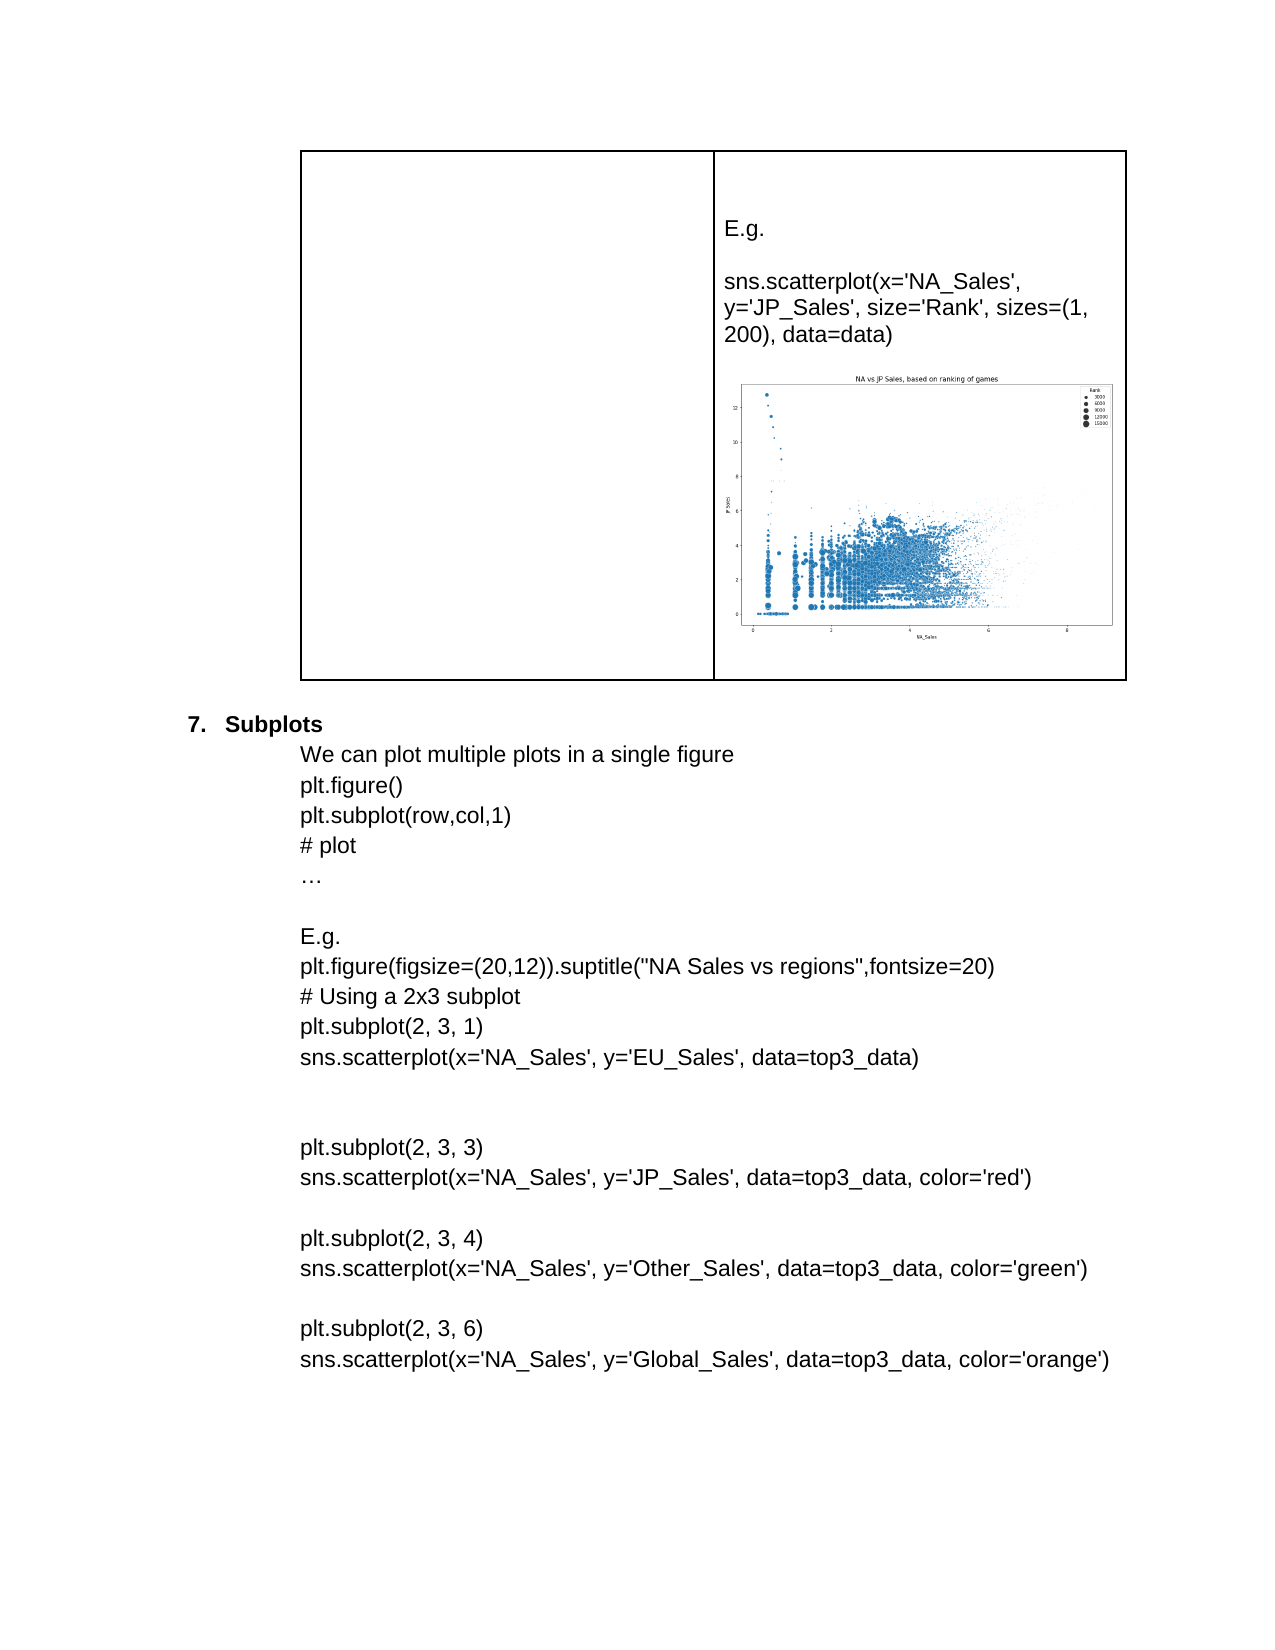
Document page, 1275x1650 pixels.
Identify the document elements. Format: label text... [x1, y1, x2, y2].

text plt.subplot(2, 3, 6) [300, 1315, 1125, 1342]
text plt.figure(figsize=(20,12)).suptitle("NA Sales vs regions",fontsize=20) [300, 953, 1125, 979]
text sns.scatterplot(x='NA_Sales', y='Global_Sales', data=top3_data, color='orange') [300, 1346, 1125, 1372]
text plt.subplot(row,col,1) [300, 802, 1125, 828]
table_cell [715, 152, 1125, 679]
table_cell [302, 152, 713, 679]
text plt.figure() [300, 772, 1125, 798]
list Subplots [187, 711, 1125, 737]
text sns.scatterplot(x='NA_Sales', y='EU_Sales', data=top3_data) [300, 1043, 1125, 1070]
text plt.subplot(2, 3, 4) [300, 1225, 1125, 1251]
text plt.subplot(2, 3, 3) [300, 1134, 1125, 1160]
text sns.scatterplot(x='NA_Sales', y='JP_Sales', data=top3_data, color='red') [300, 1164, 1125, 1191]
text sns.scatterplot(x='NA_Sales', y='Other_Sales', data=top3_data, color='green') [300, 1255, 1125, 1281]
picture [723, 373, 1115, 642]
text E.g. [300, 923, 1125, 949]
text # plot [300, 832, 1125, 858]
text … [300, 862, 1125, 888]
text We can plot multiple plots in a single figure [300, 741, 1125, 768]
text plt.subplot(2, 3, 1) [300, 1013, 1125, 1039]
text # Using a 2x3 subplot [300, 983, 1125, 1009]
